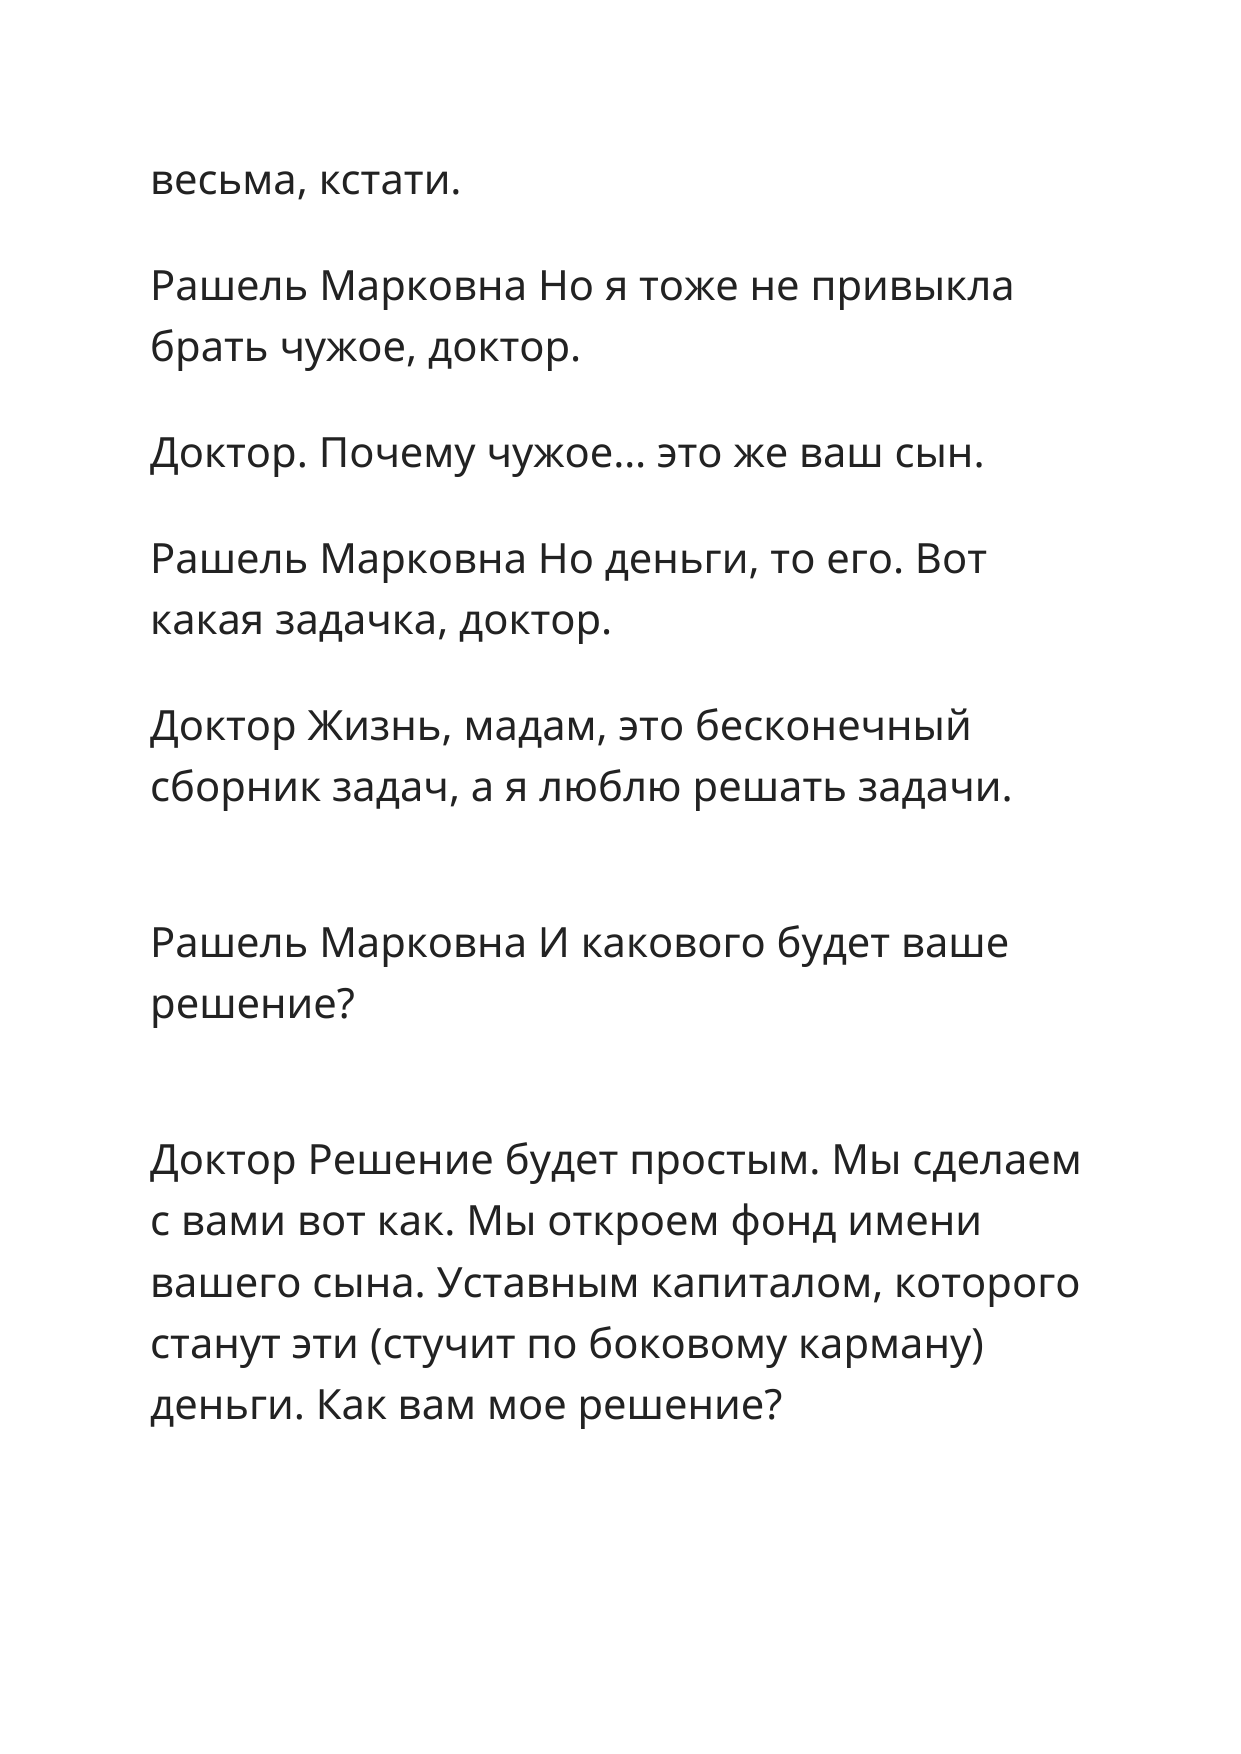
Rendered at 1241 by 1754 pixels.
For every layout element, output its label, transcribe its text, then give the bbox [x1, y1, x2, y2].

text Доктор Жизнь, мадам, это бесконечный сборник задач, а я люблю решать задачи. [150, 696, 1090, 814]
text Рашель Марковна Но я тоже не привыкла брать чужое, доктор. [150, 256, 1090, 404]
text Доктор Решение будет простым. Мы сделаем с вами вот как. Мы откроем фонд имени вашего сына. Уставным капиталом, которого станут эти (стучит по боковому карману) деньги. Как вам мое решение? [150, 1130, 1090, 1462]
text Рашель Марковна И какового будет ваше решение? [150, 913, 1090, 1031]
text Рашель Марковна Но деньги, то его. Вот какая задачка, доктор. [150, 529, 1090, 677]
text Доктор. Почему чужое… это же ваш сын. [150, 423, 1090, 510]
